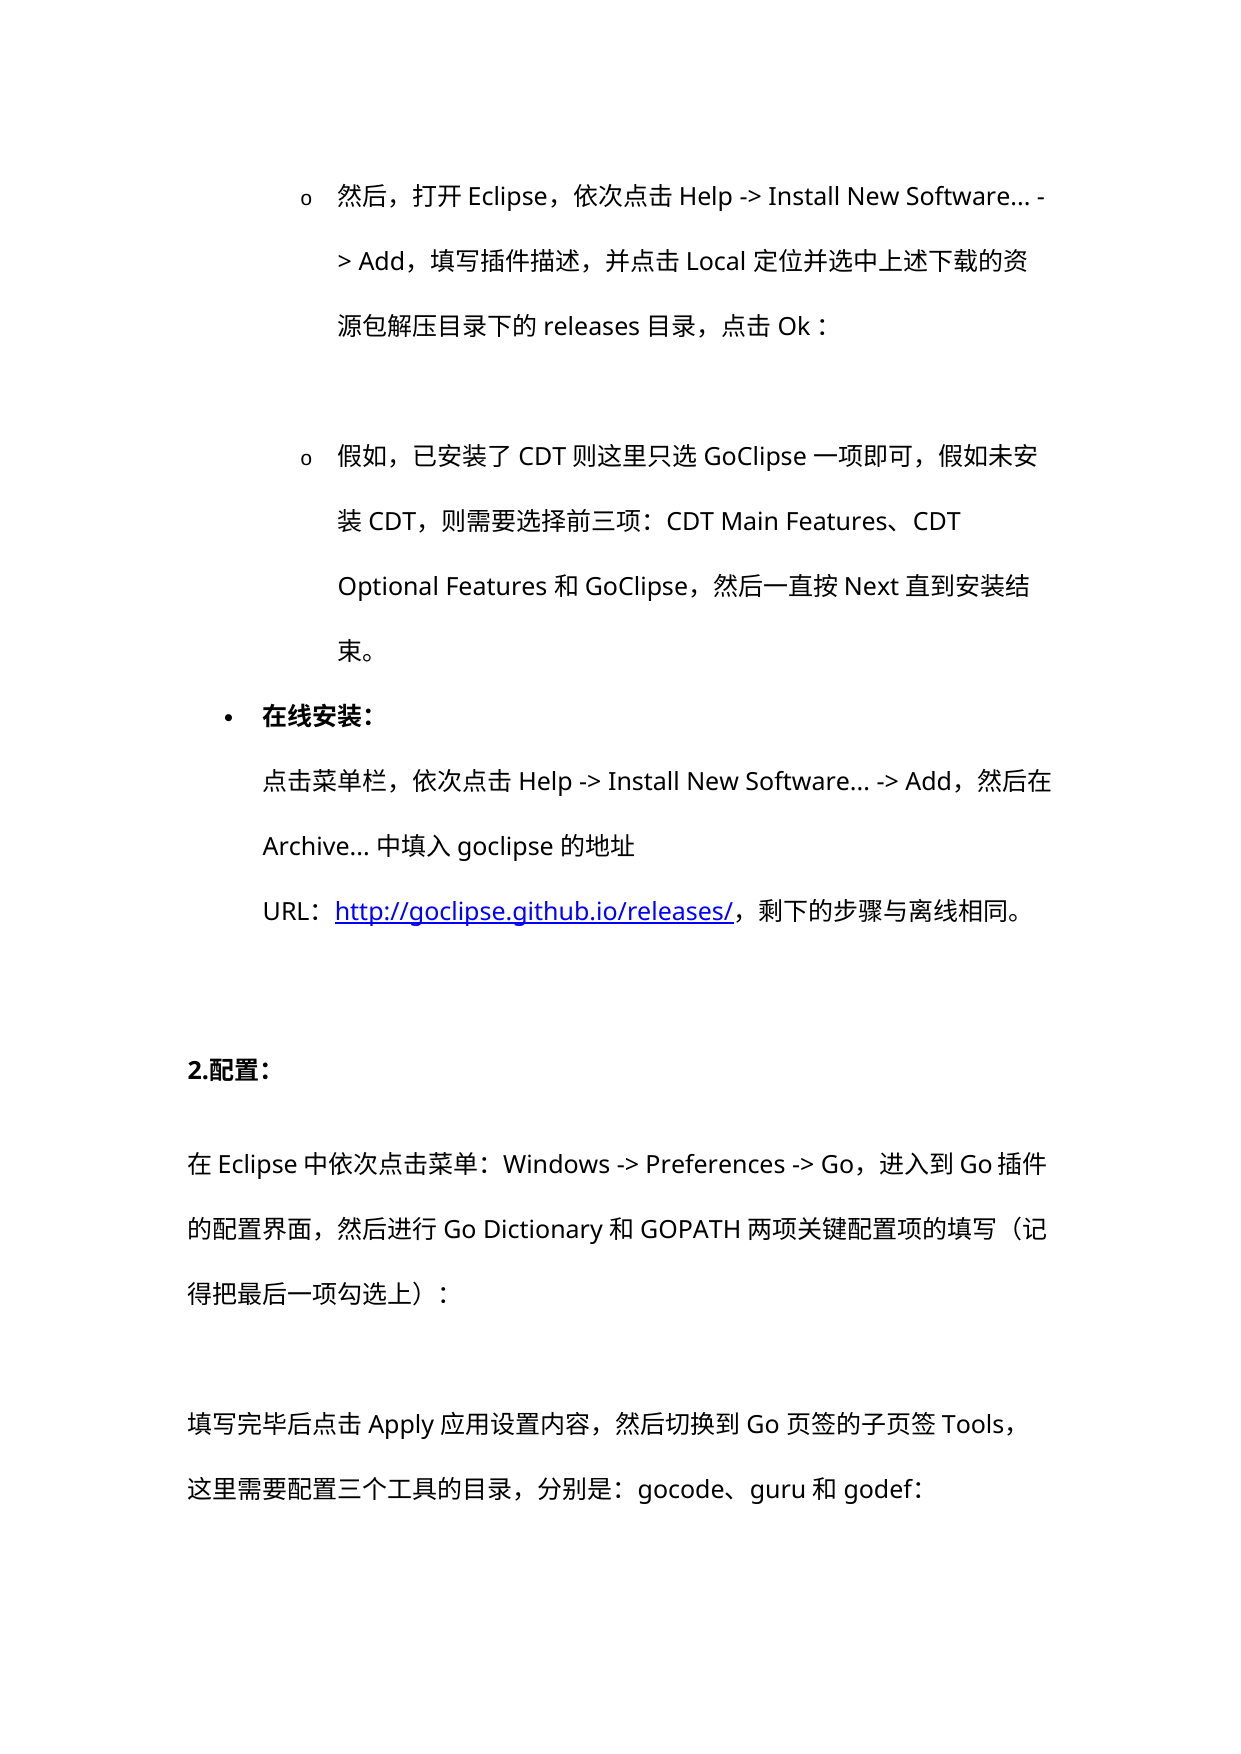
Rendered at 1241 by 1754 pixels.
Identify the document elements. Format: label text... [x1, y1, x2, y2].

list 假如，已安装了 CDT 则这里只选 GoClipse 一项即可，假如未安装 CDT，则需要选择前三项：CDT Main Features、CDT Optional Features 和 GoClipse，然后一直按 Next 直到安装结束。 [300, 422, 1053, 682]
list 在线安装： 点击菜单栏，依次点击 Help -> Install New Software... -> Add，然后在 Archive... 中填入 goclipse 的地址URL：http://goclipse.github.io/releases/，剩下的步骤与离线相同。 [225, 682, 1053, 1007]
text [187, 1130, 1053, 1585]
list 然后，打开Eclipse，依次点击 Help -> Install New Software... -> Add，填写插件描述，并点击 Local 定位并选中上述下载的资源包解压目录下的 releases 目录，点击 Ok ： [300, 162, 1053, 422]
text 2.配置： [187, 1036, 1053, 1101]
